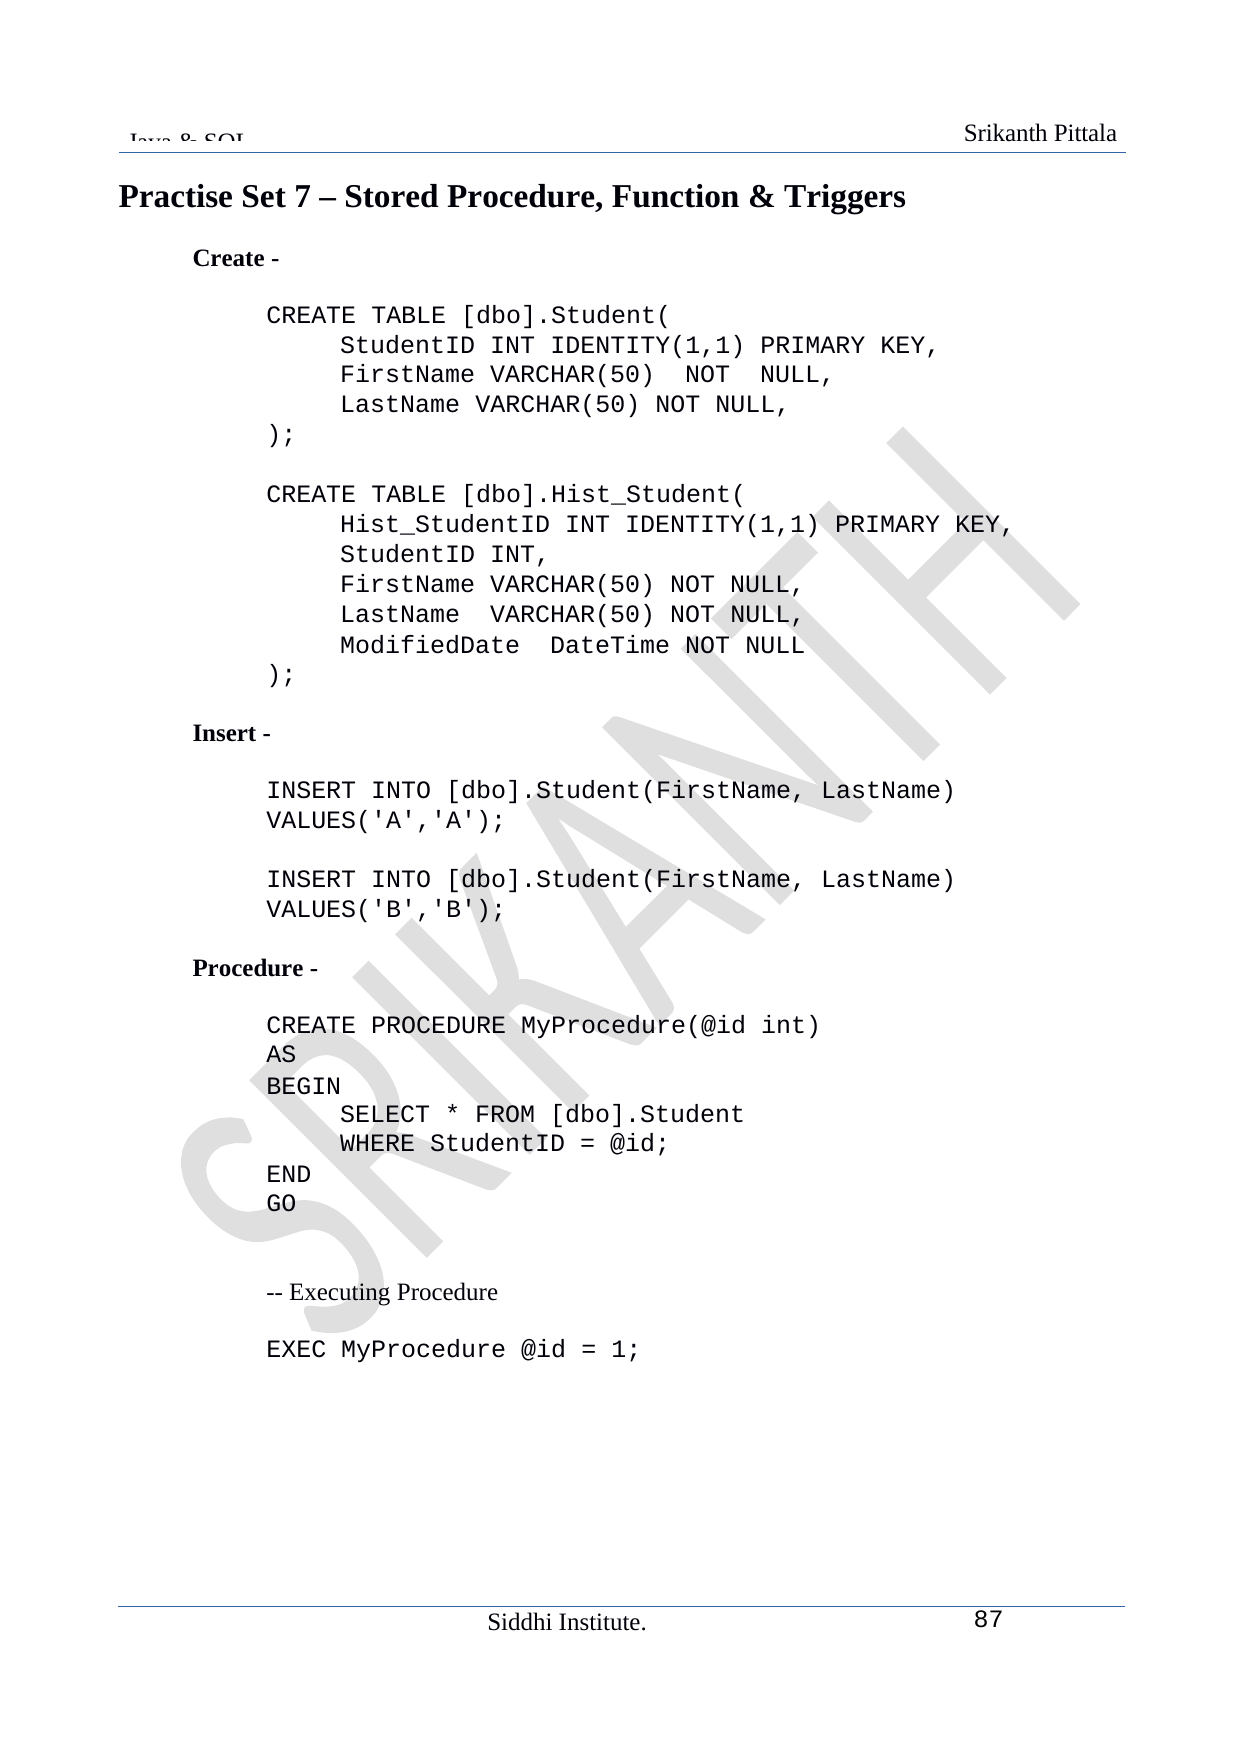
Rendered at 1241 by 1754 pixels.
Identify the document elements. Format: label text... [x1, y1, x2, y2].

text FirstName VARCHAR(50) NOT NULL, LastName VARCHAR(50) NOT NULL, [340, 572, 808, 630]
text BEGIN [266, 1072, 1134, 1100]
text END GO [266, 1161, 314, 1219]
text Hist_StudentID INT IDENTITY(1,1) PRIMARY KEY, [340, 512, 1134, 540]
text CREATE PROCEDURE MyProcedure(@id int) AS [266, 1012, 824, 1070]
text INSERT INTO [dbo].Student(FirstName, LastName) VALUES('A','A'); [266, 777, 959, 836]
subtitle Insert - [192, 718, 1134, 747]
subtitle Procedure - [192, 953, 1134, 982]
text -- Executing Procedure [266, 1277, 1134, 1306]
text StudentID INT, [340, 542, 1134, 570]
text EXEC MyProcedure @id = 1; [266, 1337, 1134, 1365]
text INSERT INTO [dbo].Student(FirstName, LastName) VALUES('B','B'); [266, 867, 959, 925]
text SELECT * FROM [dbo].Student WHERE StudentID = @id; [340, 1101, 748, 1159]
text CREATE TABLE [dbo].Hist_Student( [266, 482, 1134, 510]
subtitle Create - [192, 243, 1134, 272]
text CREATE TABLE [dbo].Student( [266, 303, 1134, 331]
text StudentID INT IDENTITY(1,1) PRIMARY KEY, FirstName VARCHAR(50) NOT NULL, LastName VARCHAR(50) NOT NULL, [340, 332, 943, 420]
text ModifiedDate DateTime NOT NULL [340, 631, 1134, 659]
subtitle Practise Set 7 – Stored Procedure, Function & Triggers [118, 176, 1134, 215]
text ); [266, 661, 1134, 689]
text ); [266, 422, 1134, 450]
